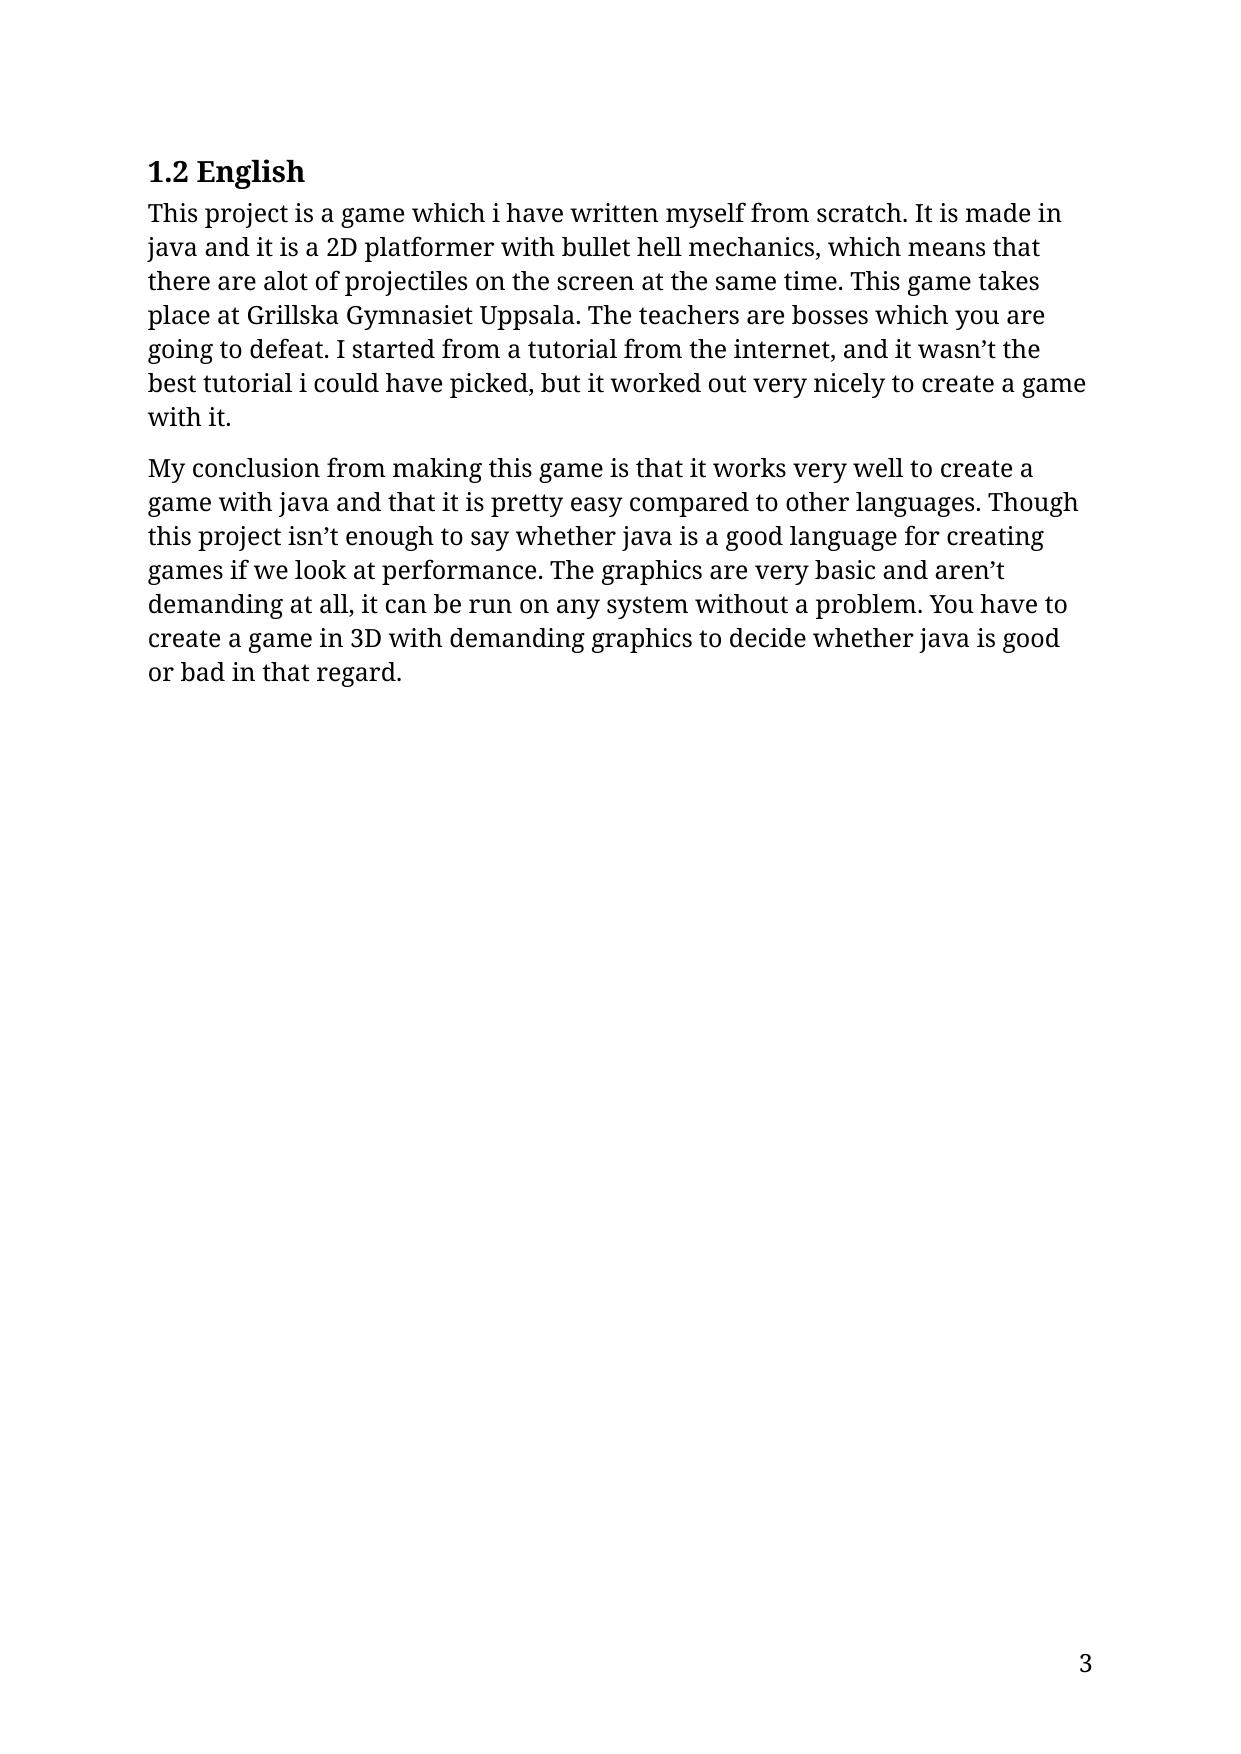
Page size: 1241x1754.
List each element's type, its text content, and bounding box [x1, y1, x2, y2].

text My conclusion from making this game is that it works very well to create a game with java and that it is pretty easy compared to other languages. Though this project isn’t enough to say whether java is a good language for creating games if we look at performance. The graphics are very basic and aren’t demanding at all, it can be run on any system without a problem. You have to create a game in 3D with demanding graphics to decide whether java is good or bad in that regard. [148, 451, 1093, 689]
subtitle 1.2 English [148, 152, 1093, 191]
text This project is a game which i have written myself from scratch. It is made in java and it is a 2D platformer with bullet hell mechanics, which means that there are alot of projectiles on the screen at the same time. This game takes place at Grillska Gymnasiet Uppsala. The teachers are bosses which you are going to defeat. I started from a tutorial from the internet, and it wasn’t the best tutorial i could have picked, but it worked out very nicely to create a game with it. [148, 196, 1093, 434]
